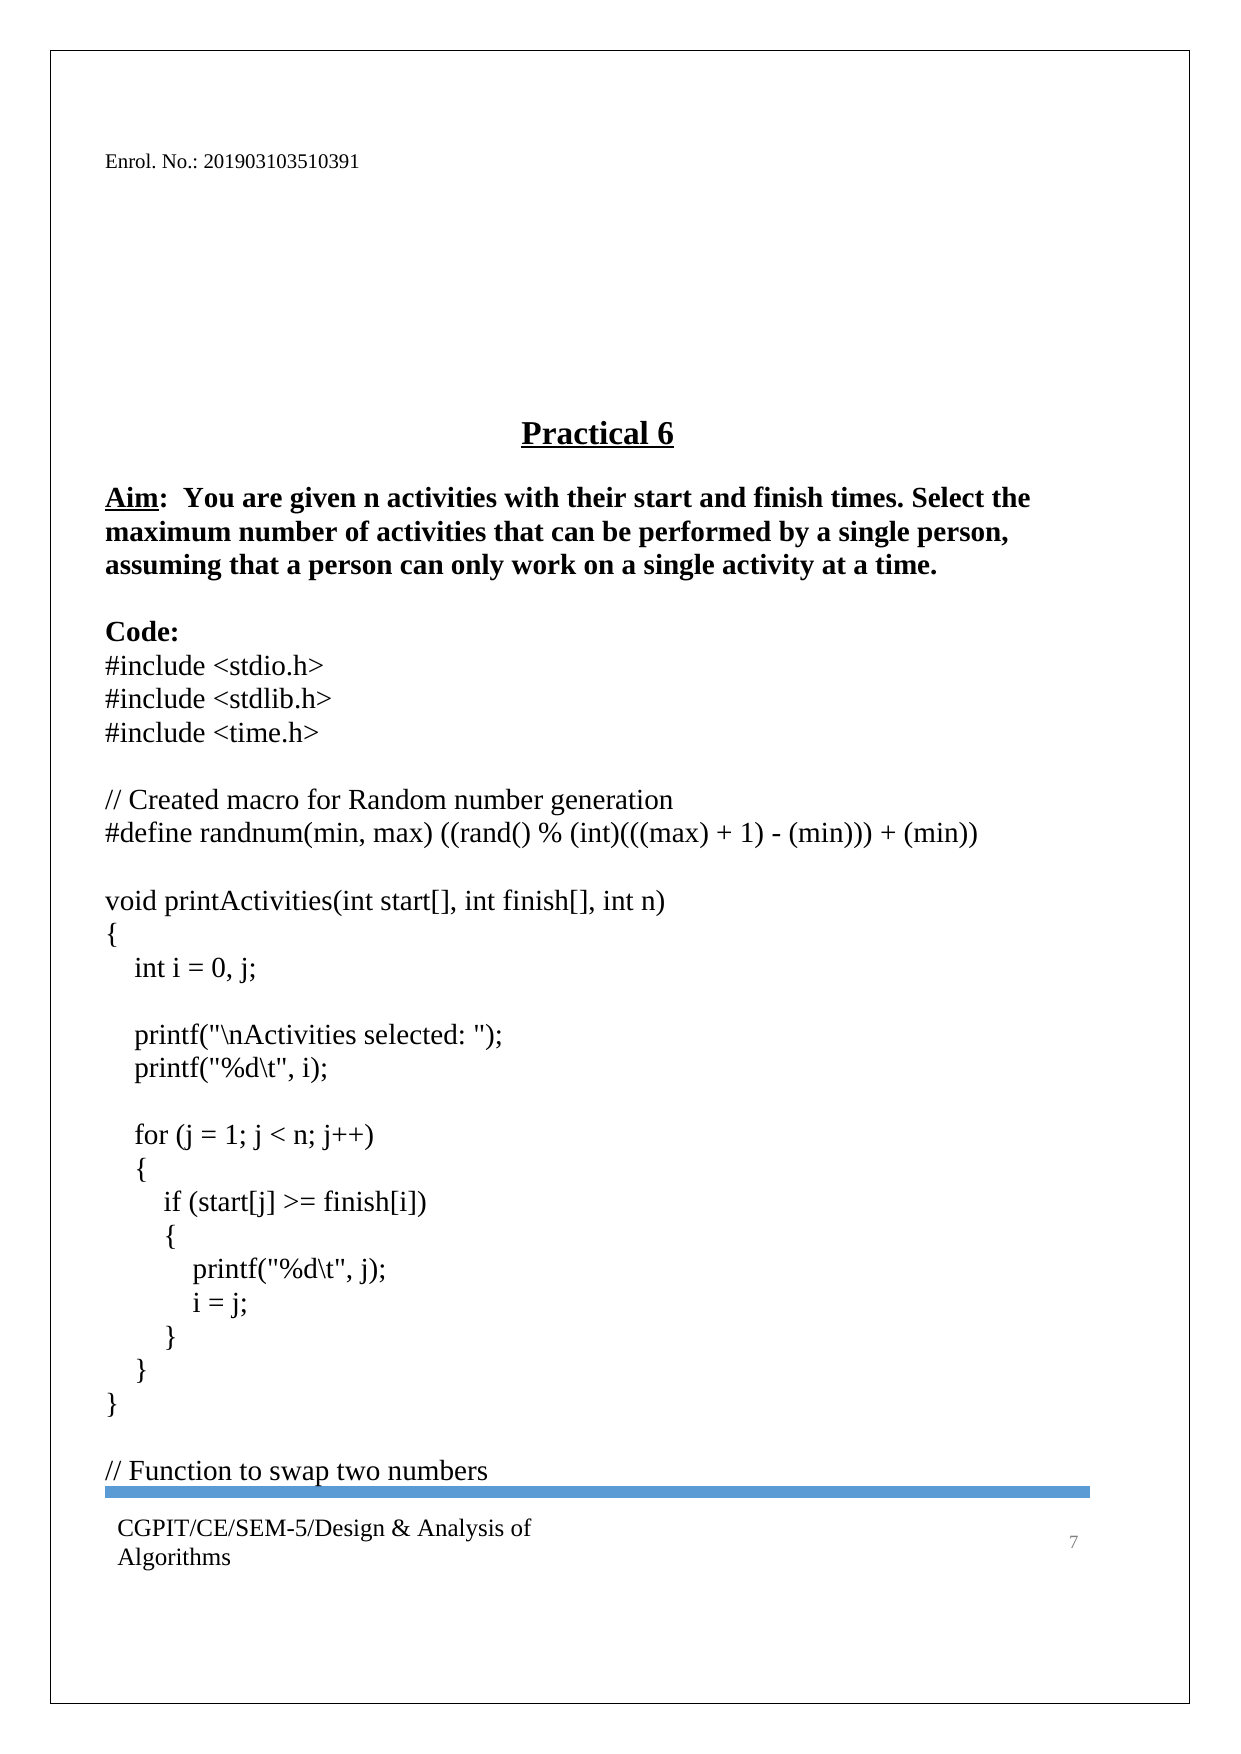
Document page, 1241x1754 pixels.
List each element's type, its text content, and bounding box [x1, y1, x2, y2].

text maximum number of activities that can be performed by a single person, [105, 514, 1090, 547]
text // Created macro for Random number generation [105, 782, 1090, 816]
text i = j; [105, 1285, 1090, 1319]
text if (start[j] >= finish[i]) [105, 1184, 1090, 1218]
text { [105, 1151, 1090, 1184]
text Practical 6 [105, 413, 1090, 451]
text Code: [105, 614, 1090, 648]
text for (j = 1; j < n; j++) [105, 1117, 1090, 1151]
text printf("%d\t", j); [105, 1252, 1090, 1285]
text { [105, 1218, 1090, 1252]
text { [105, 916, 1090, 950]
text #include <stdlib.h> [105, 681, 1090, 715]
text } [105, 1319, 1090, 1352]
text } [105, 1352, 1090, 1386]
text #include <stdio.h> [105, 648, 1090, 681]
text printf("%d\t", i); [105, 1050, 1090, 1084]
text int i = 0, j; [105, 950, 1090, 983]
text // Function to swap two numbers [105, 1453, 1090, 1486]
text void printActivities(int start[], int finish[], int n) [105, 883, 1090, 916]
text } [105, 1386, 1090, 1419]
text Aim: You are given n activities with their start and finish times. Select the [105, 480, 1090, 514]
text assuming that a person can only work on a single activity at a time. [105, 547, 1090, 581]
text #include <time.h> [105, 715, 1090, 748]
text #define randnum(min, max) ((rand() % (int)(((max) + 1) - (min))) + (min)) [105, 816, 1090, 849]
text printf("\nActivities selected: "); [105, 1017, 1090, 1050]
